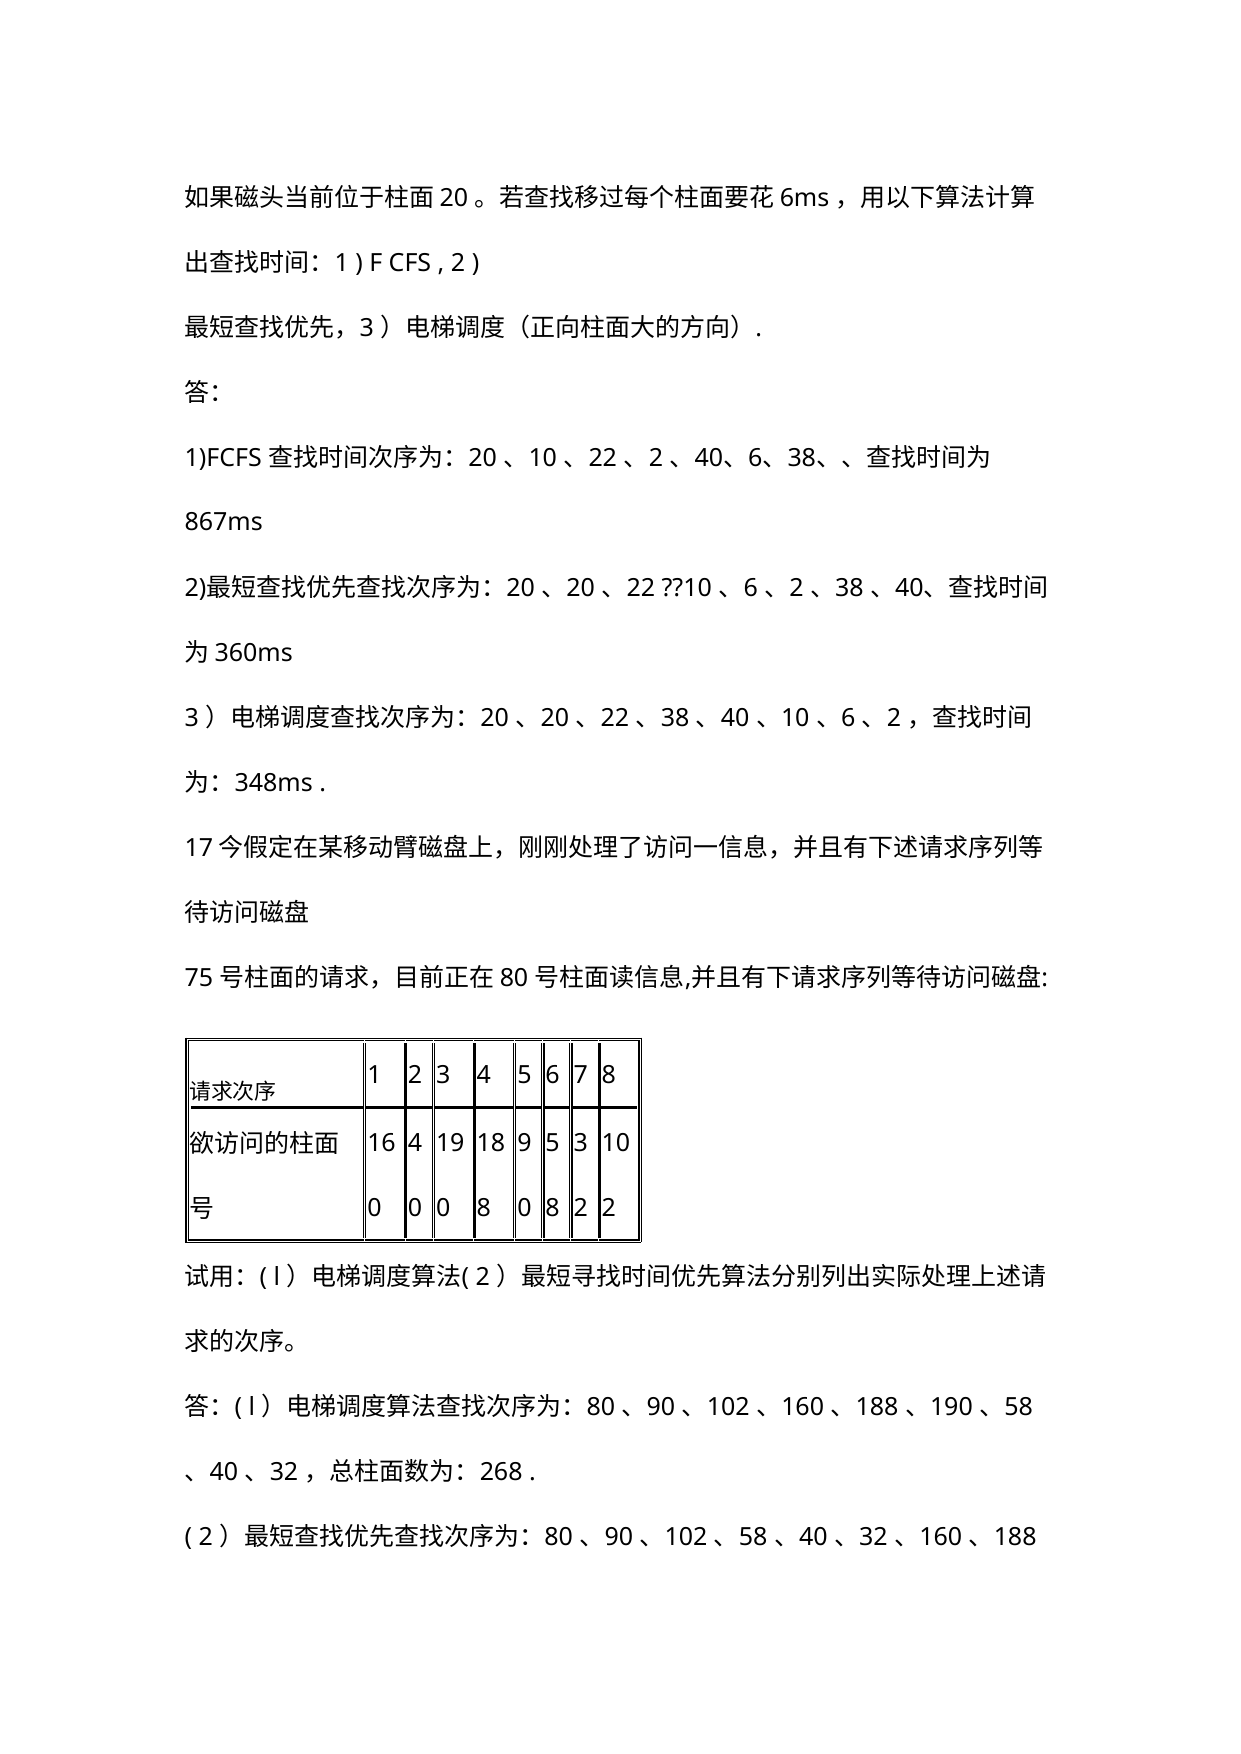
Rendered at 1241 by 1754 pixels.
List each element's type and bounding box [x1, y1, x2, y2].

table_cell [183, 162, 1057, 1569]
